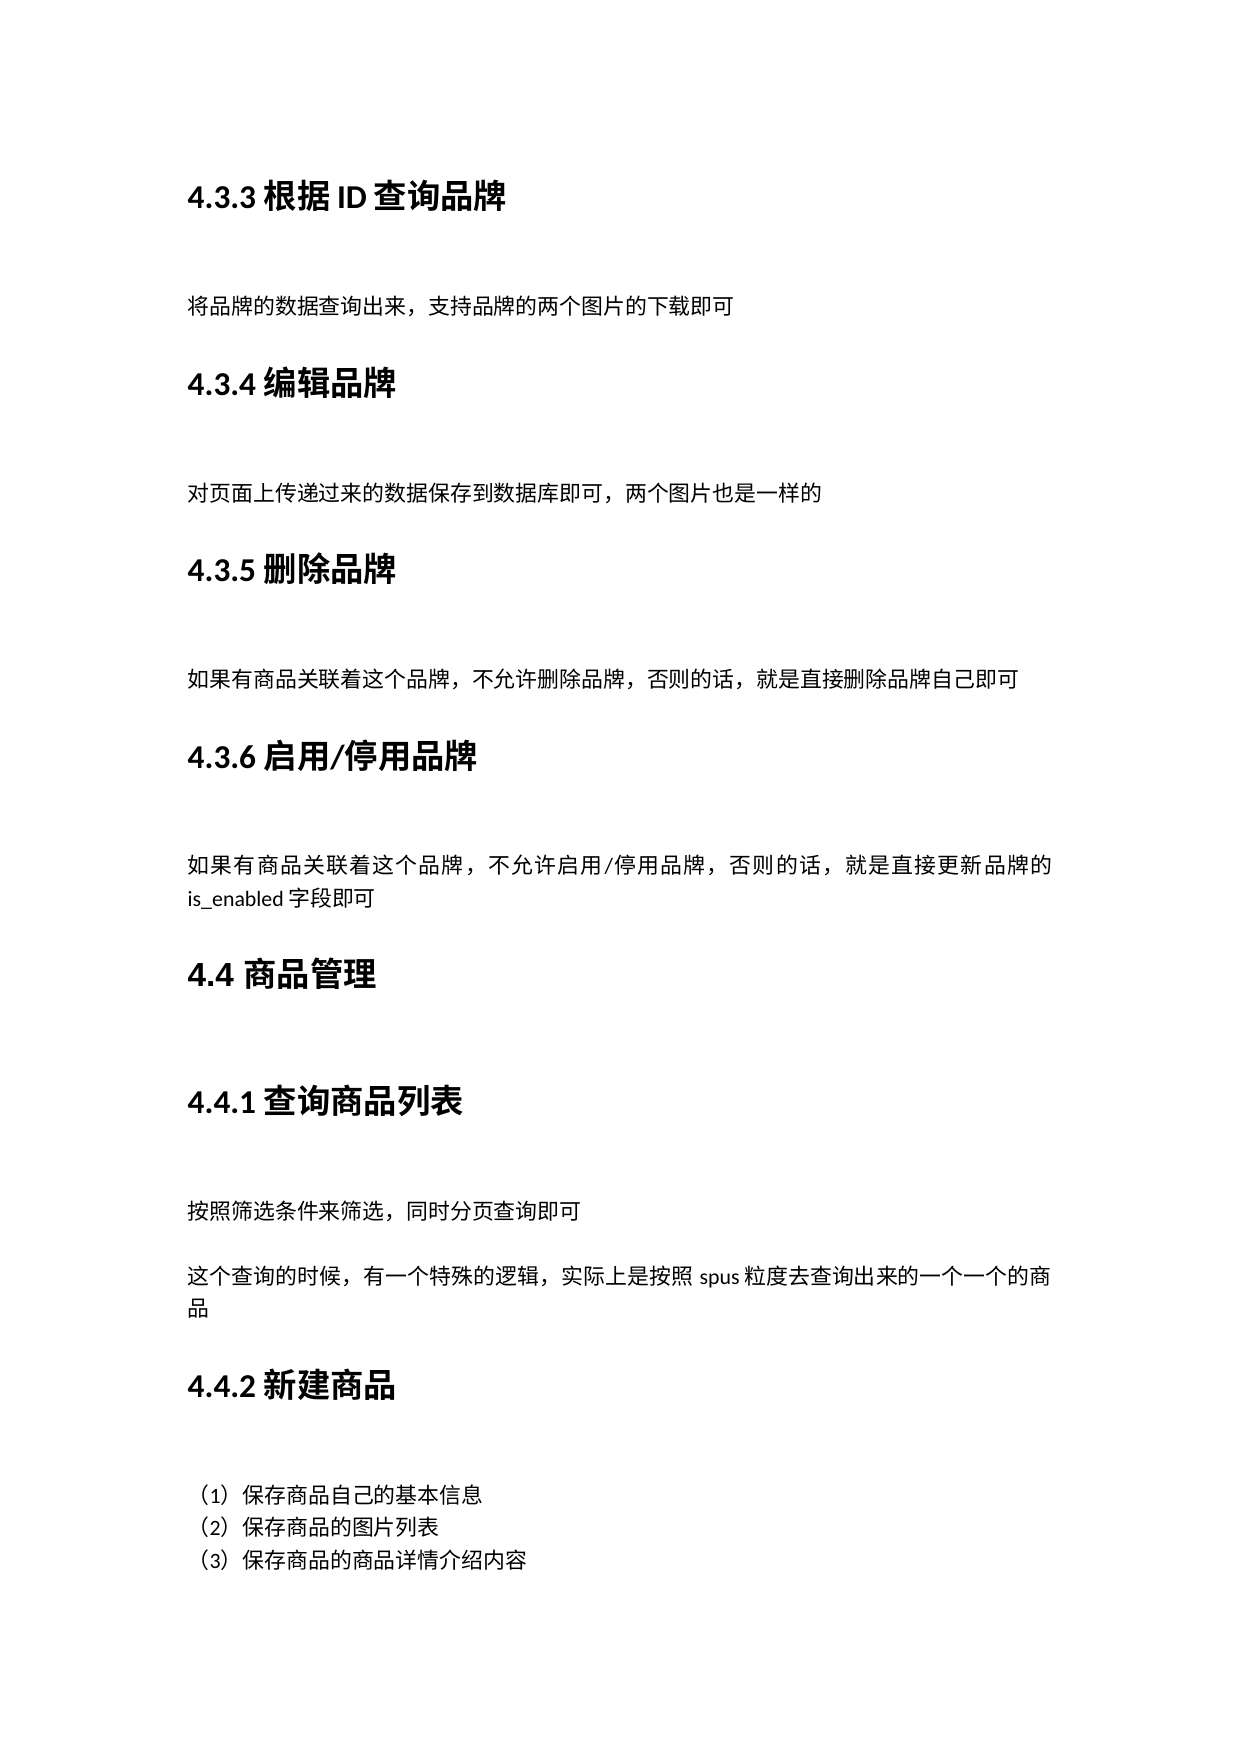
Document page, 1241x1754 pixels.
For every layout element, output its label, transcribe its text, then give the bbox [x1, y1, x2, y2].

text 将品牌的数据查询出来，支持品牌的两个图片的下载即可 [187, 289, 1053, 321]
text 对页面上传递过来的数据保存到数据库即可，两个图片也是一样的 [187, 475, 1053, 508]
text （2）保存商品的图片列表 [187, 1510, 1053, 1542]
subtitle 4.3.3 根据ID查询品牌 [187, 162, 1053, 227]
subtitle 4.4.2 新建商品 [187, 1351, 1053, 1416]
text 如果有商品关联着这个品牌，不允许启用/停用品牌，否则的话，就是直接更新品牌的is_enabled字段即可 [187, 848, 1053, 913]
subtitle 4.3.4 编辑品牌 [187, 348, 1053, 413]
text 按照筛选条件来筛选，同时分页查询即可 [187, 1193, 1053, 1226]
text 这个查询的时候，有一个特殊的逻辑，实际上是按照spus粒度去查询出来的一个一个的商品 [187, 1258, 1053, 1323]
subtitle 4.4 商品管理 [187, 940, 1053, 1005]
subtitle 4.3.6 启用/停用品牌 [187, 721, 1053, 786]
text （3）保存商品的商品详情介绍内容 [187, 1542, 1053, 1575]
subtitle 4.3.5 删除品牌 [187, 535, 1053, 600]
text （1）保存商品自己的基本信息 [187, 1477, 1053, 1510]
subtitle 4.4.1 查询商品列表 [187, 1067, 1053, 1132]
text 如果有商品关联着这个品牌，不允许删除品牌，否则的话，就是直接删除品牌自己即可 [187, 661, 1053, 694]
